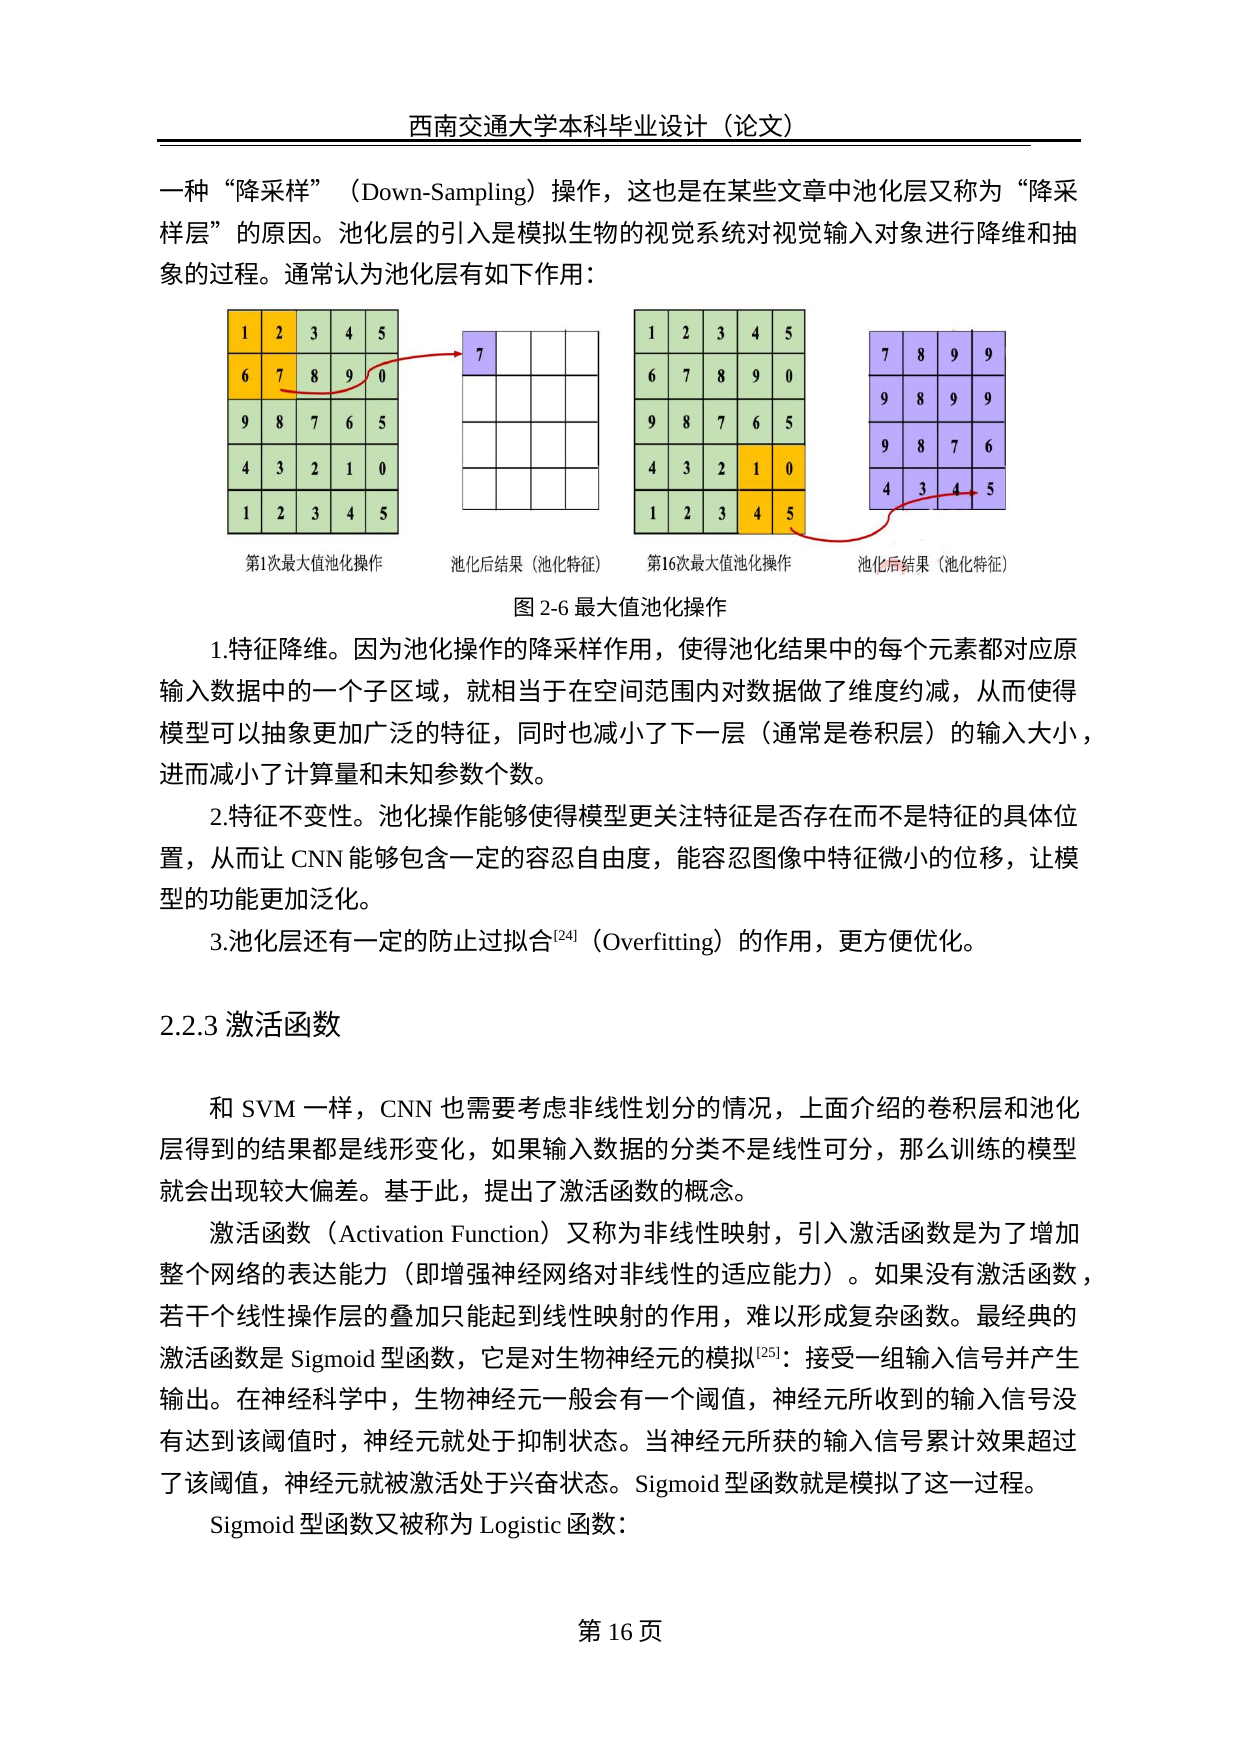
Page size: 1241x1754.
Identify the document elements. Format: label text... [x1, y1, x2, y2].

text 图 2-6 最大值池化操作 [159, 585, 1081, 627]
text 2.特征不变性。池化操作能够使得模型更关注特征是否存在而不是特征的具体位置，从而让CNN能够包含一定的容忍自由度，能容忍图像中特征微小的位移，让模型的功能更加泛化。 [159, 794, 1081, 919]
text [159, 169, 1081, 294]
text 3.池化层还有一定的防止过拟合[24]（Overfitting）的作用，更方便优化。 [159, 919, 1081, 960]
text 2.2.3 激活函数 [159, 981, 1081, 1064]
picture [224, 293, 1016, 575]
text 1.特征降维。因为池化操作的降采样作用，使得池化结果中的每个元素都对应原输入数据中的一个子区域，就相当于在空间范围内对数据做了维度约减，从而使得模型可以抽象更加广泛的特征，同时也减小了下一层（通常是卷积层）的输入大小，进而减小了计算量和未知参数个数。 [159, 627, 1081, 794]
text 和 SVM 一样，CNN 也需要考虑非线性划分的情况，上面介绍的卷积层和池化层得到的结果都是线形变化，如果输入数据的分类不是线性可分，那么训练的模型就会出现较大偏差。基于此，提出了激活函数的概念。 [159, 1085, 1081, 1210]
text 激活函数（Activation Function）又称为非线性映射，引入激活函数是为了增加整个网络的表达能力（即增强神经网络对非线性的适应能力）。如果没有激活函数，若干个线性操作层的叠加只能起到线性映射的作用，难以形成复杂函数。最经典的激活函数是 Sigmoid型函数，它是对生物神经元的模拟[25]：接受一组输入信号并产生输出。在神经科学中，生物神经元一般会有一个阈值，神经元所收到的输入信号没有达到该阈值时，神经元就处于抑制状态。当神经元所获的输入信号累计效果超过了该阈值，神经元就被激活处于兴奋状态。Sigmoid型函数就是模拟了这一过程。 [159, 1210, 1081, 1502]
text Sigmoid型函数又被称为Logistic函数： [159, 1502, 1081, 1544]
